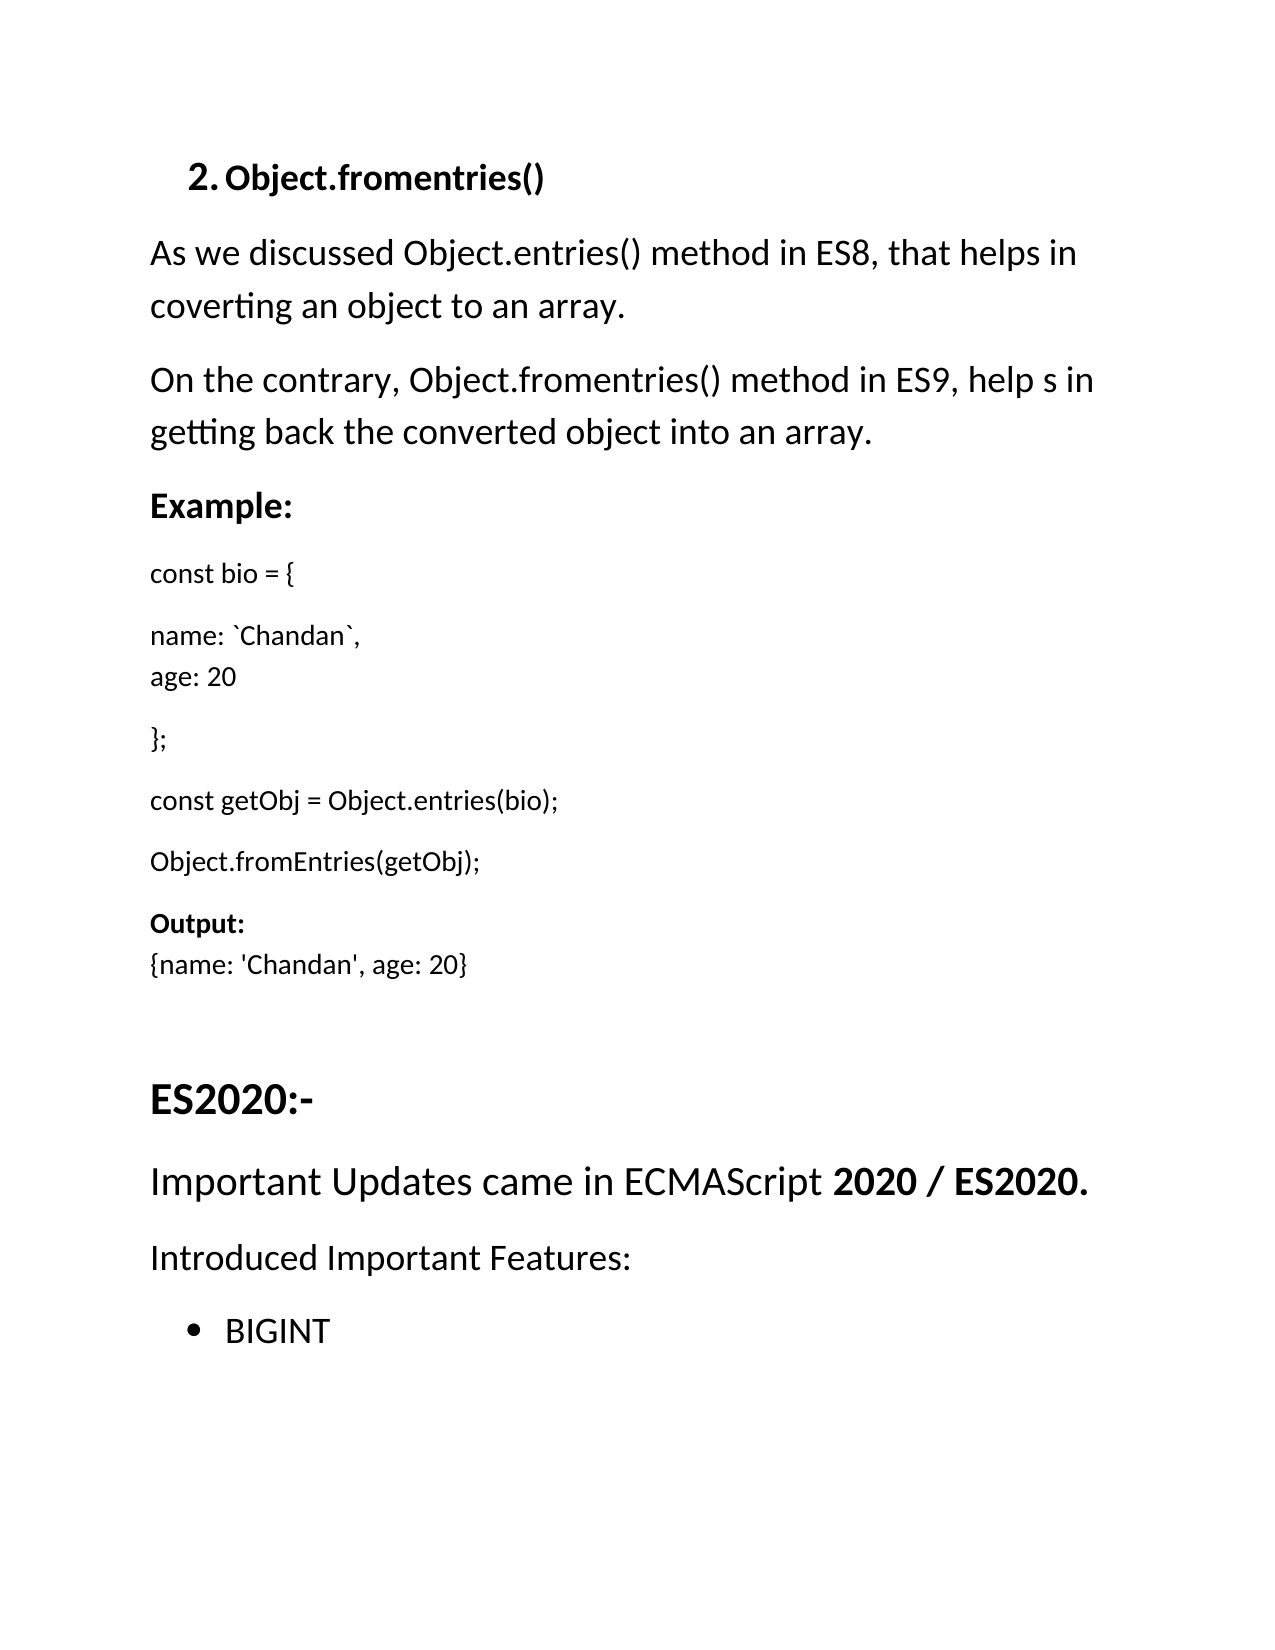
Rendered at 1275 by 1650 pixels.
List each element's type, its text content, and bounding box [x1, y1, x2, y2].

text Introduced Important Features: [150, 1234, 1125, 1280]
text const bio = { [150, 555, 1125, 591]
text const getObj = Object.entries(bio); [150, 782, 1125, 817]
text On the contrary, Object.fromentries() method in ES9, help s in getting back the converted object into an array. [150, 356, 1125, 454]
text Example: [150, 482, 1125, 528]
text ES2020:- [150, 1069, 1125, 1126]
text Important Updates came in ECMAScript 2020 / ES2020. [150, 1155, 1125, 1206]
text Output: {name: 'Chandan', age: 20} [150, 905, 1125, 982]
list BIGINT [187, 1307, 1125, 1353]
list Object.fromentries() [187, 150, 1125, 201]
text Object.fromEntries(getObj); [150, 843, 1125, 879]
text }; [150, 720, 1125, 755]
text name: `Chandan`, age: 20 [150, 617, 1125, 694]
text As we discussed Object.entries() method in ES8, that helps in coverting an object to an array. [150, 229, 1125, 328]
